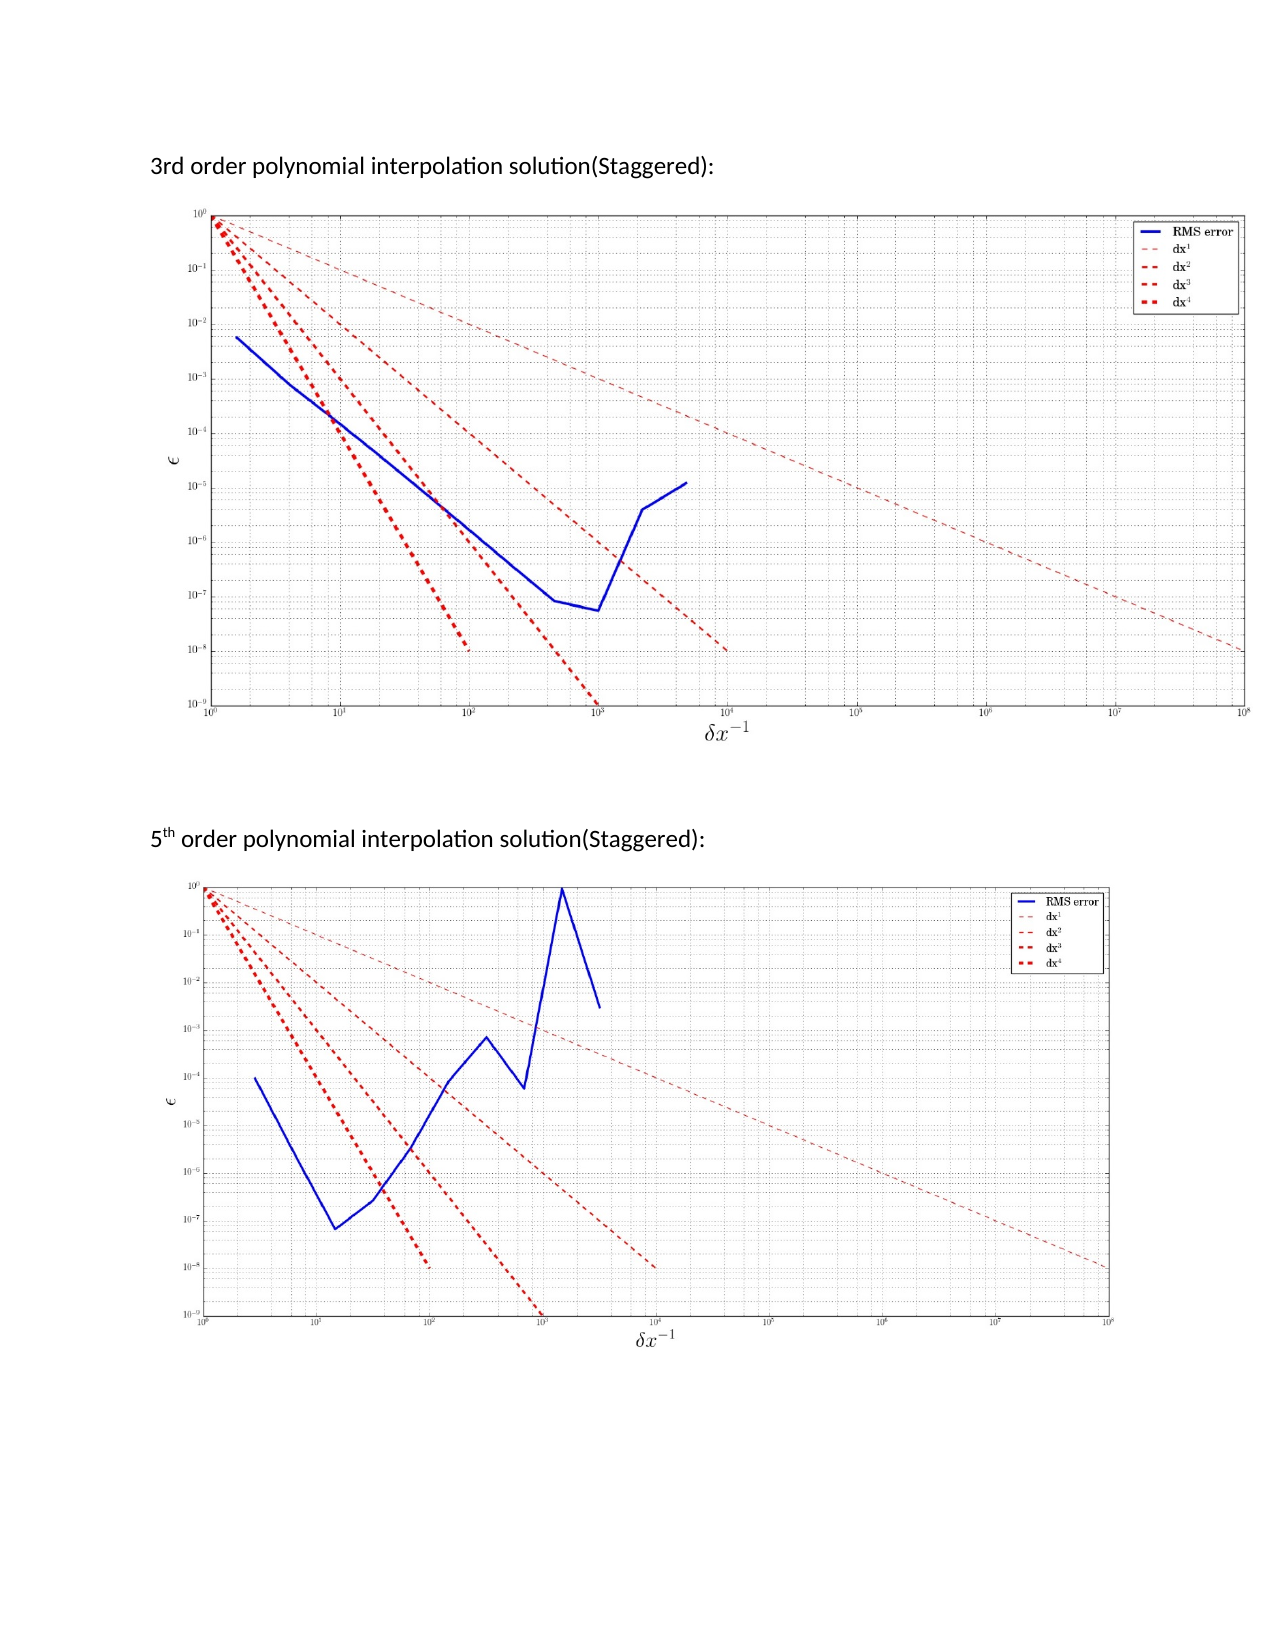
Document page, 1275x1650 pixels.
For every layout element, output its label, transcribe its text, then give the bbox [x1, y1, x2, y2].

picture [150, 873, 1123, 1360]
picture [150, 199, 1262, 756]
text 3rd order polynomial interpolation solution(Staggered): [150, 150, 1125, 181]
text 5th order polynomial interpolation solution(Staggered): [150, 824, 1125, 854]
